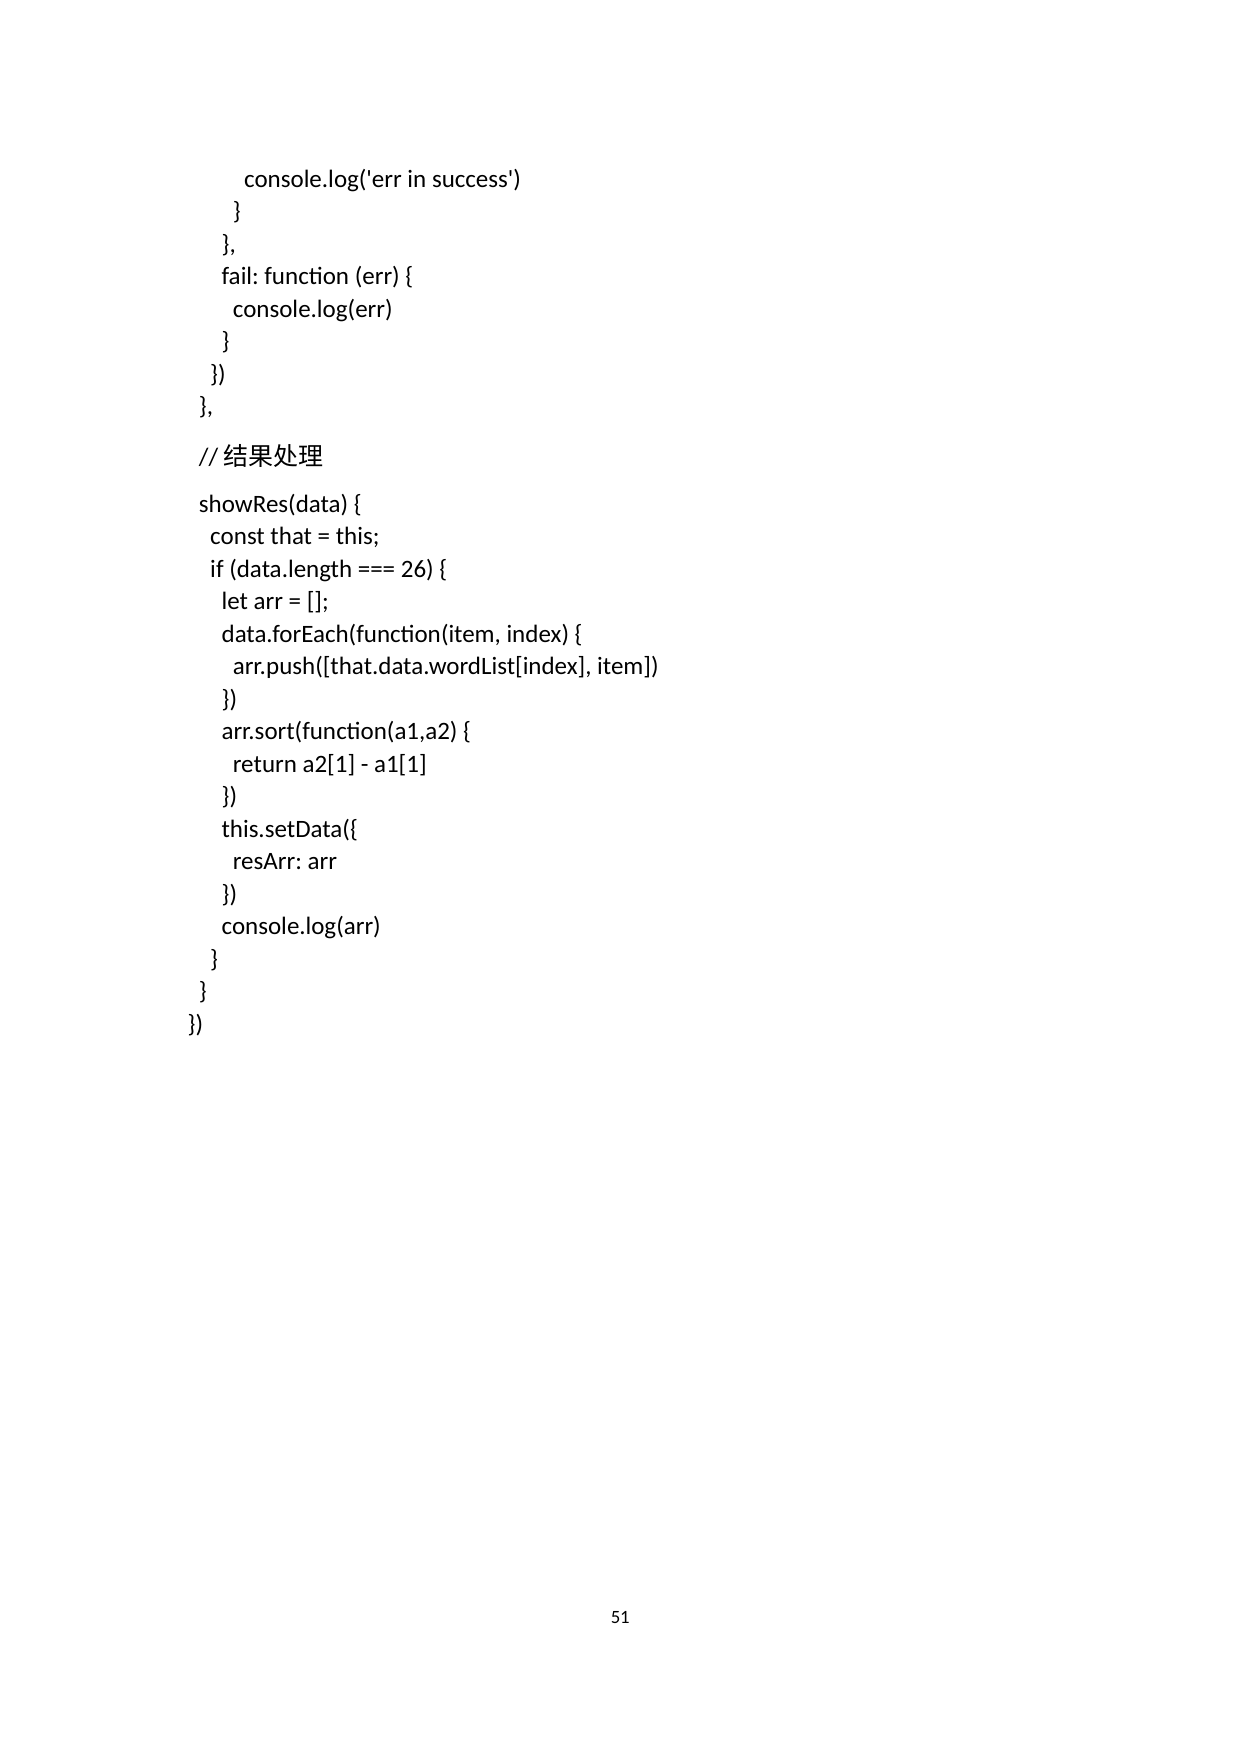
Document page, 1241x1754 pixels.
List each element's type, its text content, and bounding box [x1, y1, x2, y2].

text } [187, 194, 1053, 227]
text } [187, 324, 1053, 357]
text } [187, 974, 1053, 1007]
text arr.sort(function(a1,a2) { [187, 714, 1053, 747]
text fail: function (err) { [187, 259, 1053, 292]
text }) [187, 779, 1053, 812]
text // 结果处理 [187, 422, 1053, 487]
text return a2[1] - a1[1] [187, 747, 1053, 779]
text }, [187, 389, 1053, 422]
text }) [187, 877, 1053, 909]
text resArr: arr [187, 844, 1053, 877]
text } [187, 942, 1053, 974]
text this.setData({ [187, 812, 1053, 844]
text console.log(err) [187, 292, 1053, 324]
text console.log(arr) [187, 909, 1053, 942]
text }) [187, 682, 1053, 714]
text let arr = []; [187, 584, 1053, 617]
text arr.push([that.data.wordList[index], item]) [187, 649, 1053, 682]
text }) [187, 357, 1053, 389]
text const that = this; [187, 519, 1053, 552]
text data.forEach(function(item, index) { [187, 617, 1053, 649]
text if (data.length === 26) { [187, 552, 1053, 584]
text console.log('err in success') [187, 162, 1053, 194]
text }, [187, 227, 1053, 259]
text showRes(data) { [187, 487, 1053, 519]
text }) [187, 1007, 1053, 1039]
